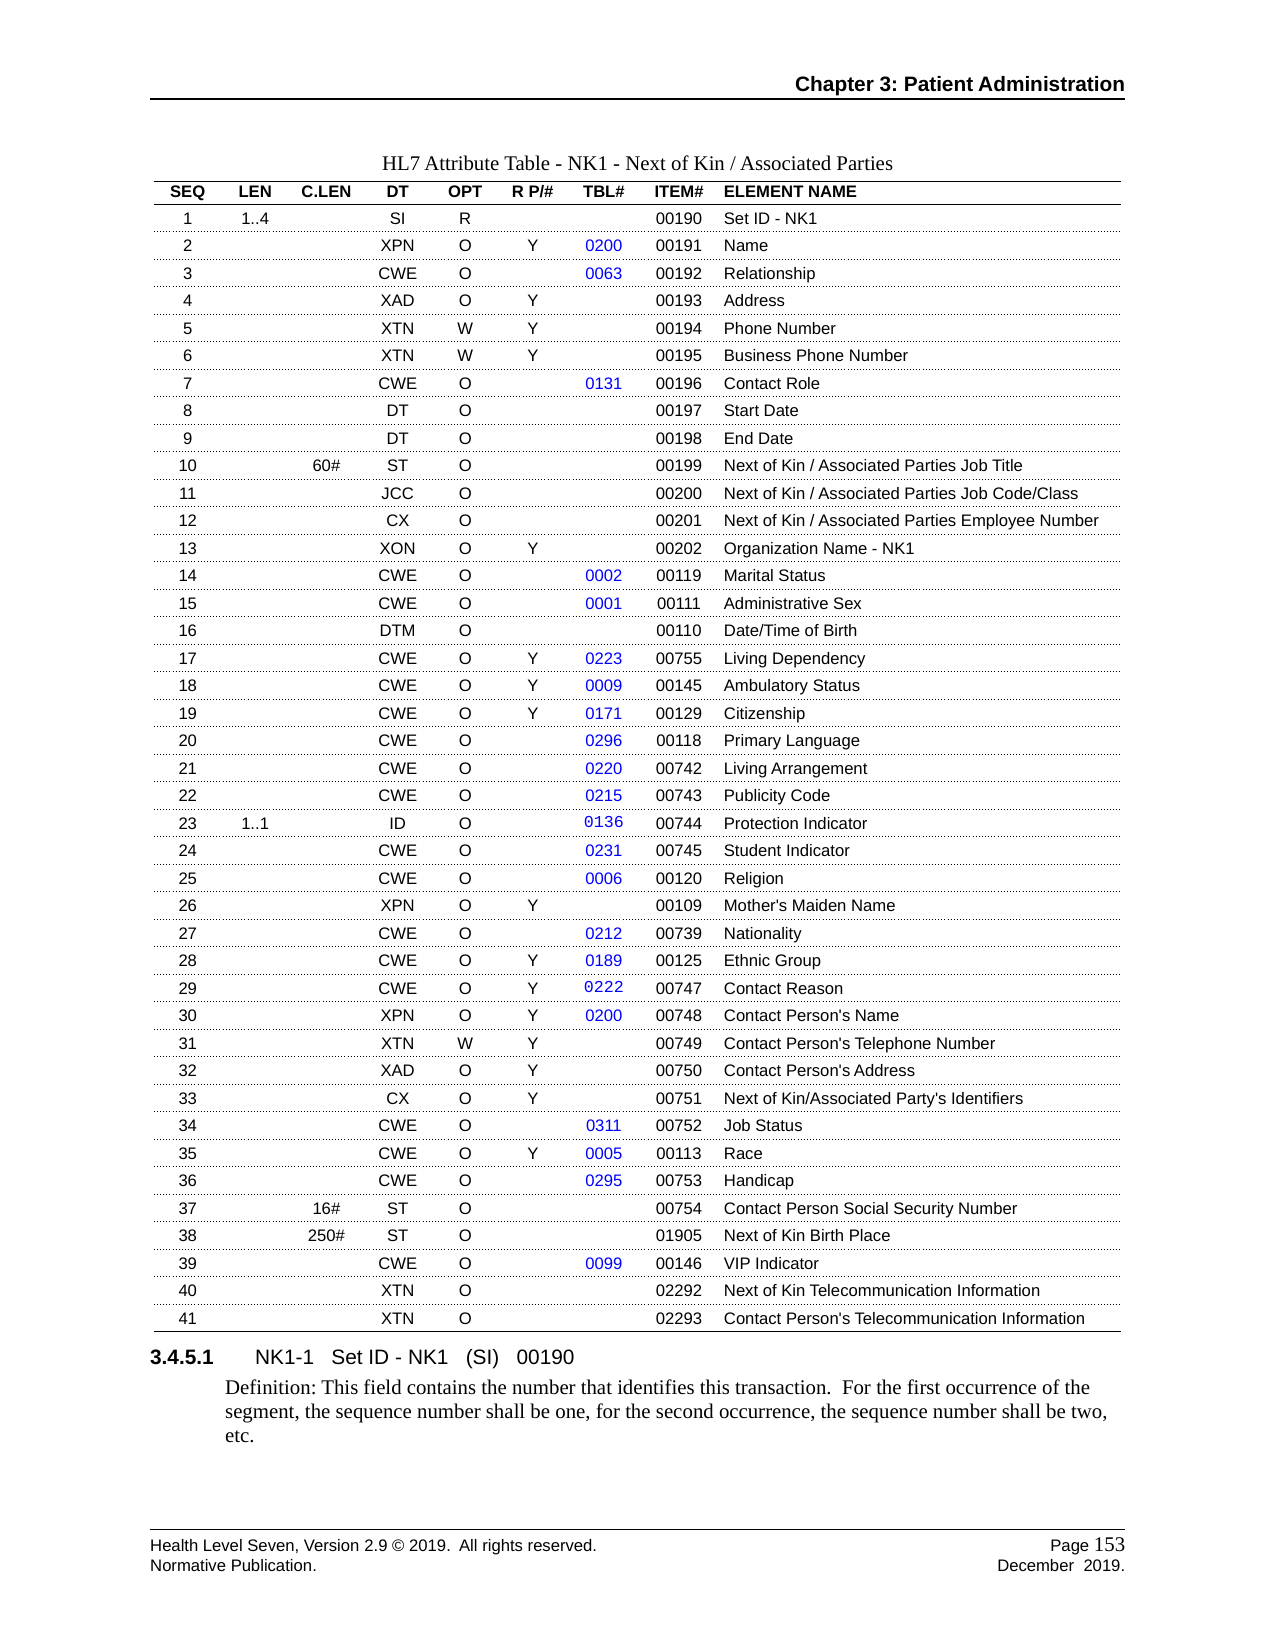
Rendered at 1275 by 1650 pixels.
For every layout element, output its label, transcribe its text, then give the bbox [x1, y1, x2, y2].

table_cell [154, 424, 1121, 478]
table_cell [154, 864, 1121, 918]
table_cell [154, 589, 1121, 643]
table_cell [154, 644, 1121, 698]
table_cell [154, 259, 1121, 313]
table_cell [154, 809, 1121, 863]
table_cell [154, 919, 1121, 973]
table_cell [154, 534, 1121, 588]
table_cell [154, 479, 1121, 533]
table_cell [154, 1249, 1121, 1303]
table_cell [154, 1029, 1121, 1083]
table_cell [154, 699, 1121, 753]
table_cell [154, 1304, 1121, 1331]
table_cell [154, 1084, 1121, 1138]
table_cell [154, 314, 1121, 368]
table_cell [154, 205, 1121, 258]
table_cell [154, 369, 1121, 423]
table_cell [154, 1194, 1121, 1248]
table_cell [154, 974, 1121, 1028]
subtitle NK1-1 Set ID - NK1- (SI) 00190 [150, 1344, 1125, 1368]
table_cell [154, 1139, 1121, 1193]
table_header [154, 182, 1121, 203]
text HL7 Attribute Table - NK1 - Next of Kin / Associated Parties [150, 150, 1125, 175]
text Definition: This field contains the number that identifies this transaction. For the first occurrence of the segment, the sequence number shall be one, for the second occurrence, the sequence number shall be two, etc. [225, 1375, 1125, 1447]
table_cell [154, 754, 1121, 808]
